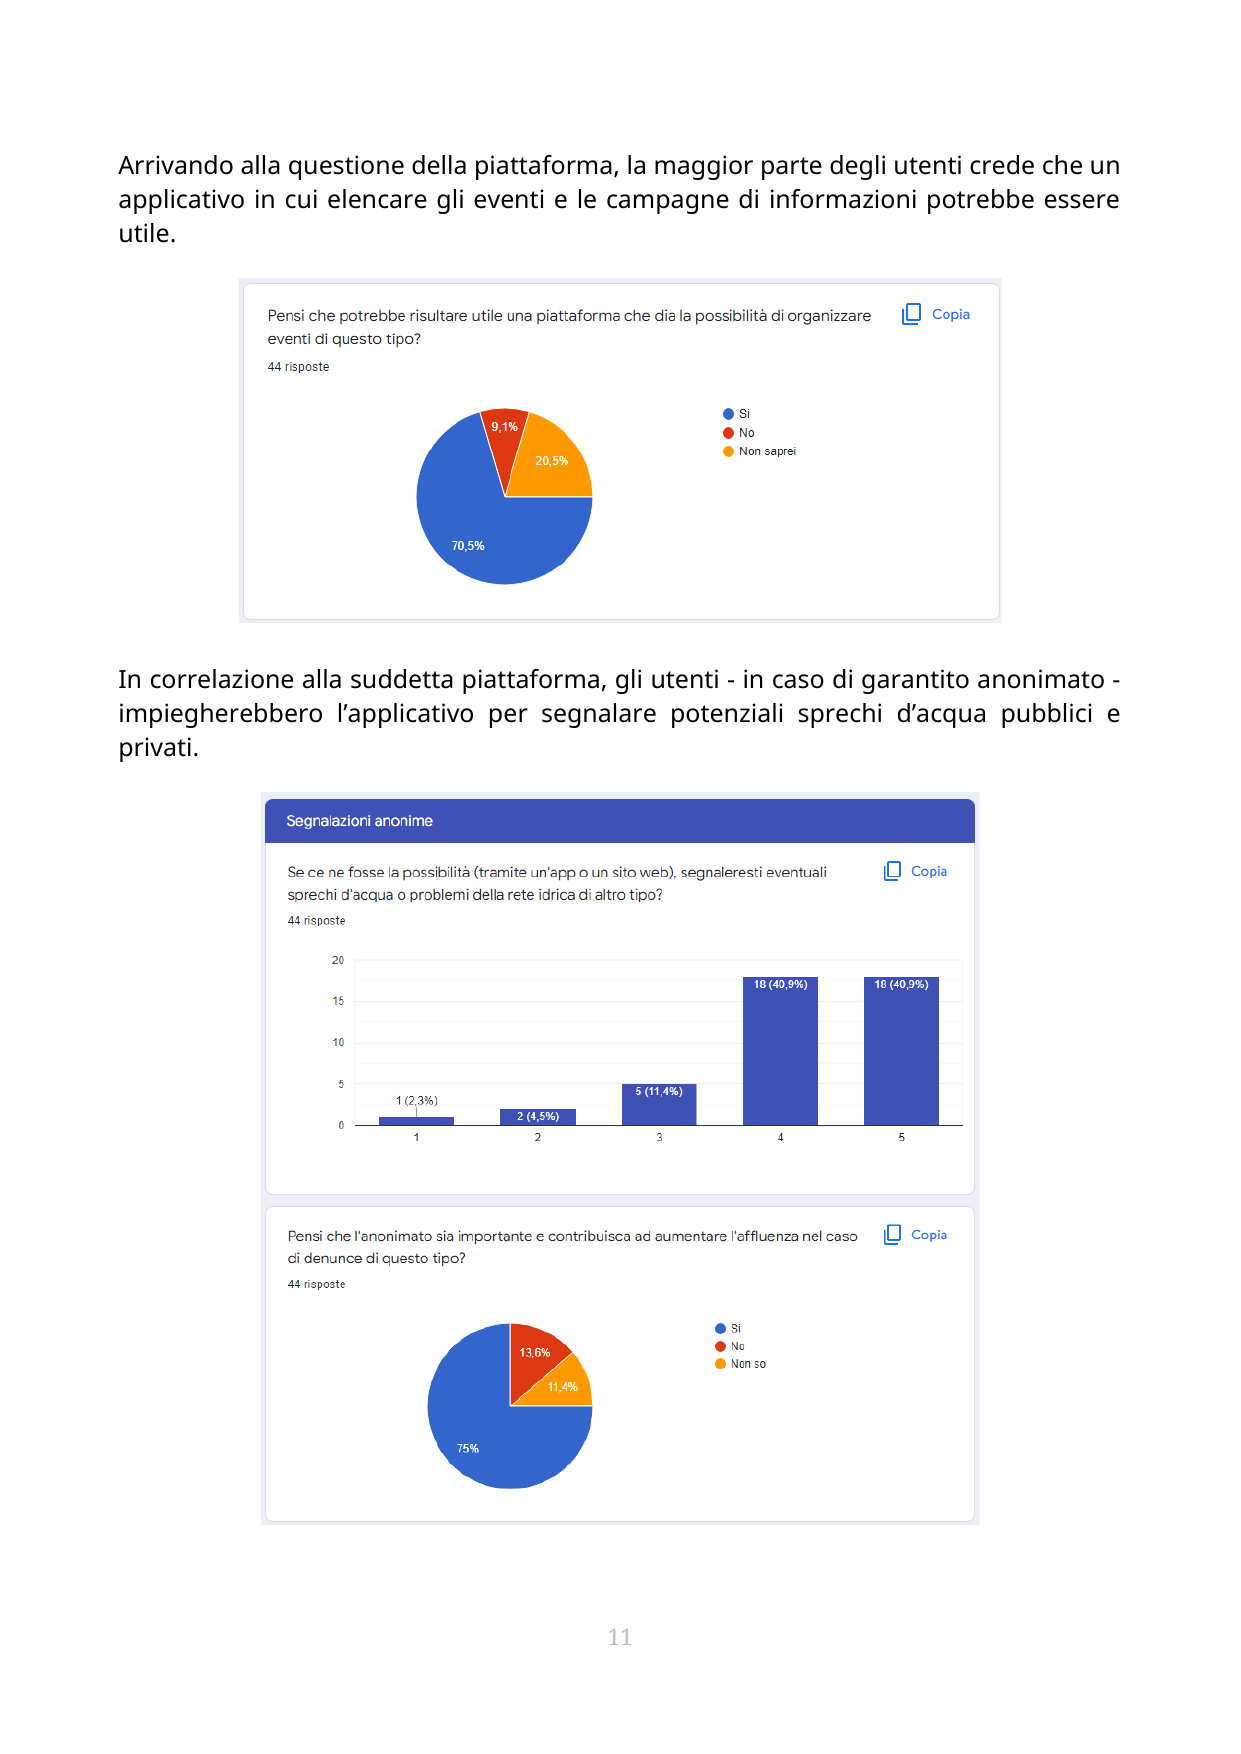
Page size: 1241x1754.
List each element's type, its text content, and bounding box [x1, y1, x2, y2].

picture [238, 278, 1002, 623]
text Arrivando alla questione della piattaforma, la maggior parte degli utenti crede che un applicativo in cui elencare gli eventi e le campagne di informazioni potrebbe essere utile. [118, 148, 1122, 250]
picture [260, 792, 980, 1525]
text In correlazione alla suddetta piattaforma, gli utenti - in caso di garantito anonimato - impiegherebbero l’applicativo per segnalare potenziali sprechi d’acqua pubblici e privati. [118, 662, 1122, 764]
